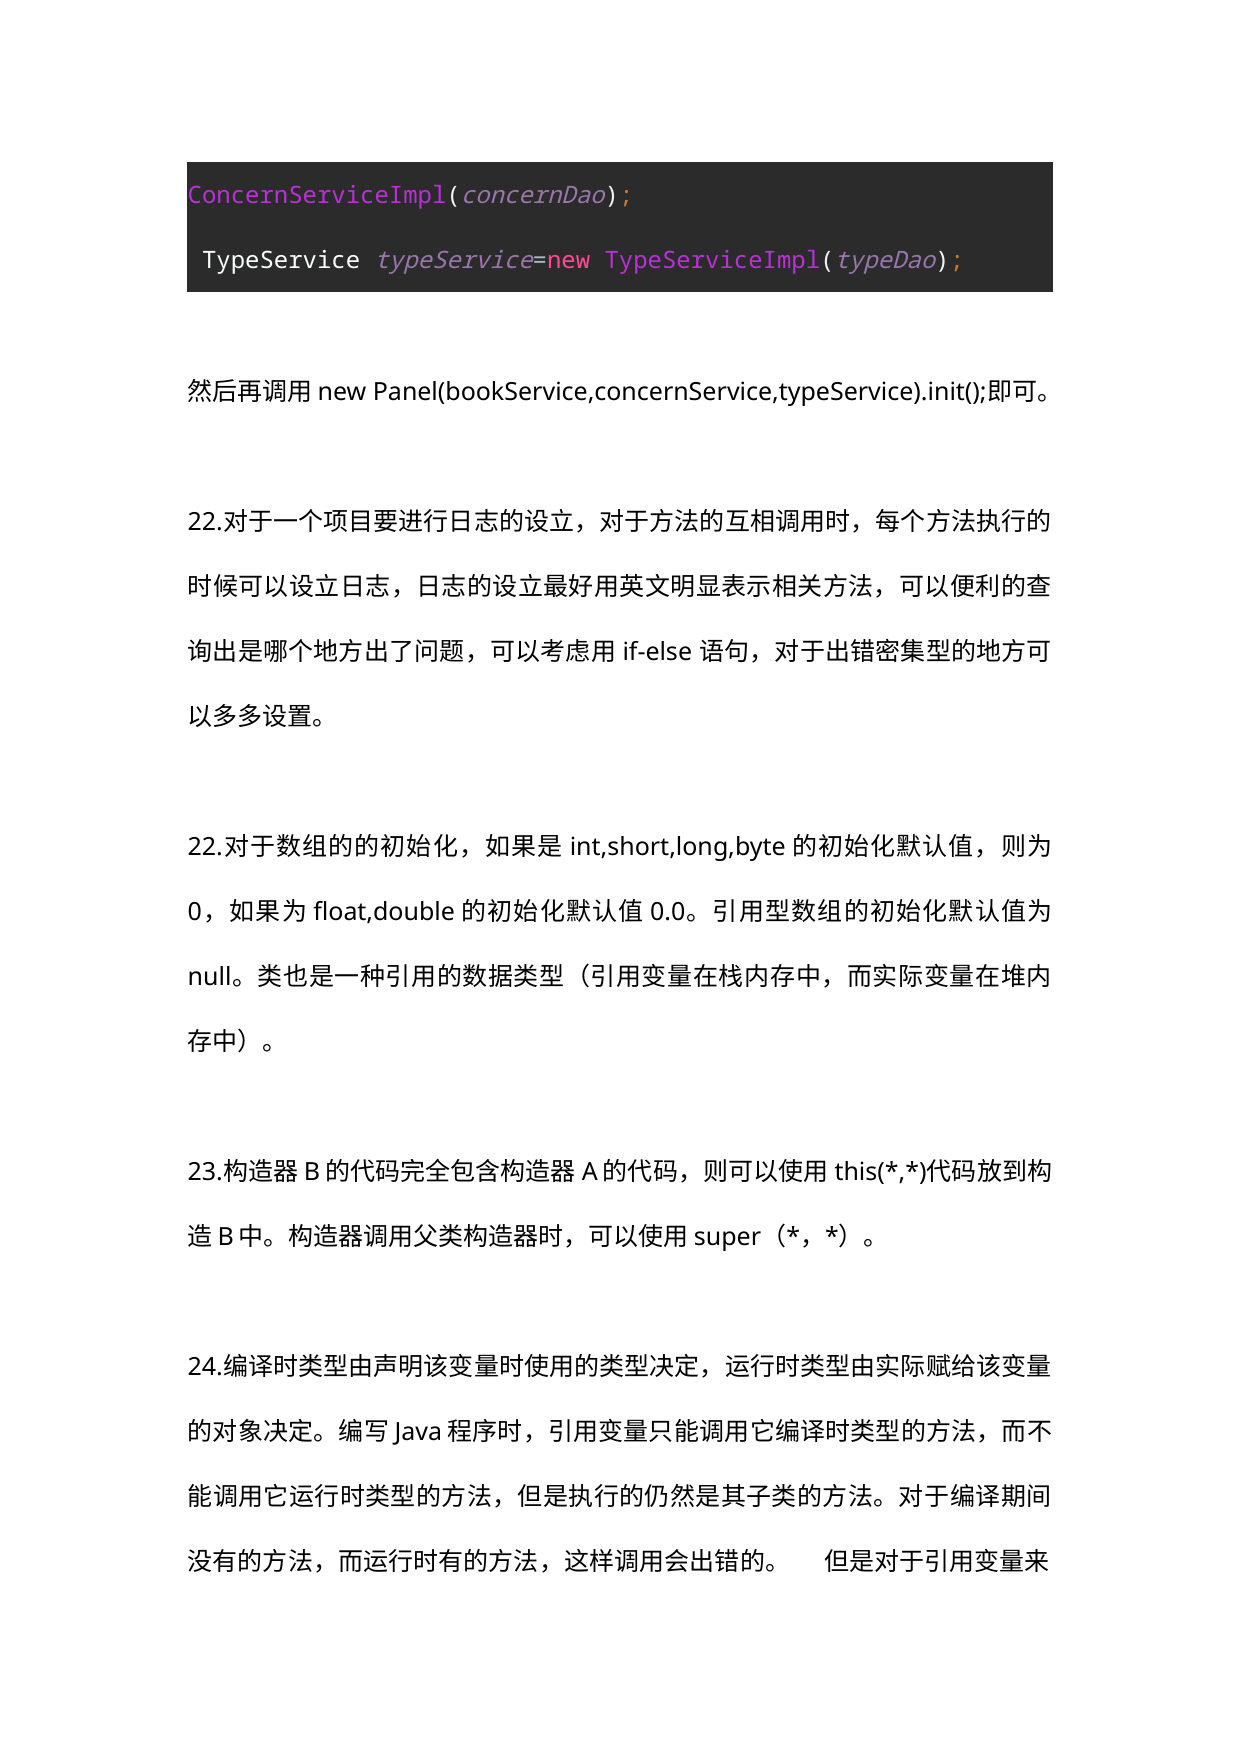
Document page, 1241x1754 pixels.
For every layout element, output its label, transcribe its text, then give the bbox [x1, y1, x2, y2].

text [187, 1332, 1053, 1592]
text 然后再调用new Panel(bookService,concernService,typeService).init();即可。 [187, 357, 1053, 422]
text 22.对于一个项目要进行日志的设立，对于方法的互相调用时，每个方法执行的时候可以设立日志，日志的设立最好用英文明显表示相关方法，可以便利的查询出是哪个地方出了问题，可以考虑用if-else 语句，对于出错密集型的地方可以多多设置。 [187, 487, 1053, 747]
text 23.构造器B的代码完全包含构造器A的代码，则可以使用this(*,*)代码放到构造B中。构造器调用父类构造器时，可以使用super（*，*）。 [187, 1137, 1053, 1267]
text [187, 162, 1053, 292]
text 22.对于数组的的初始化，如果是int,short,long,byte的初始化默认值，则为0，如果为float,double的初始化默认值0.0。引用型数组的初始化默认值为null。类也是一种引用的数据类型（引用变量在栈内存中，而实际变量在堆内存中）。 [187, 812, 1053, 1072]
